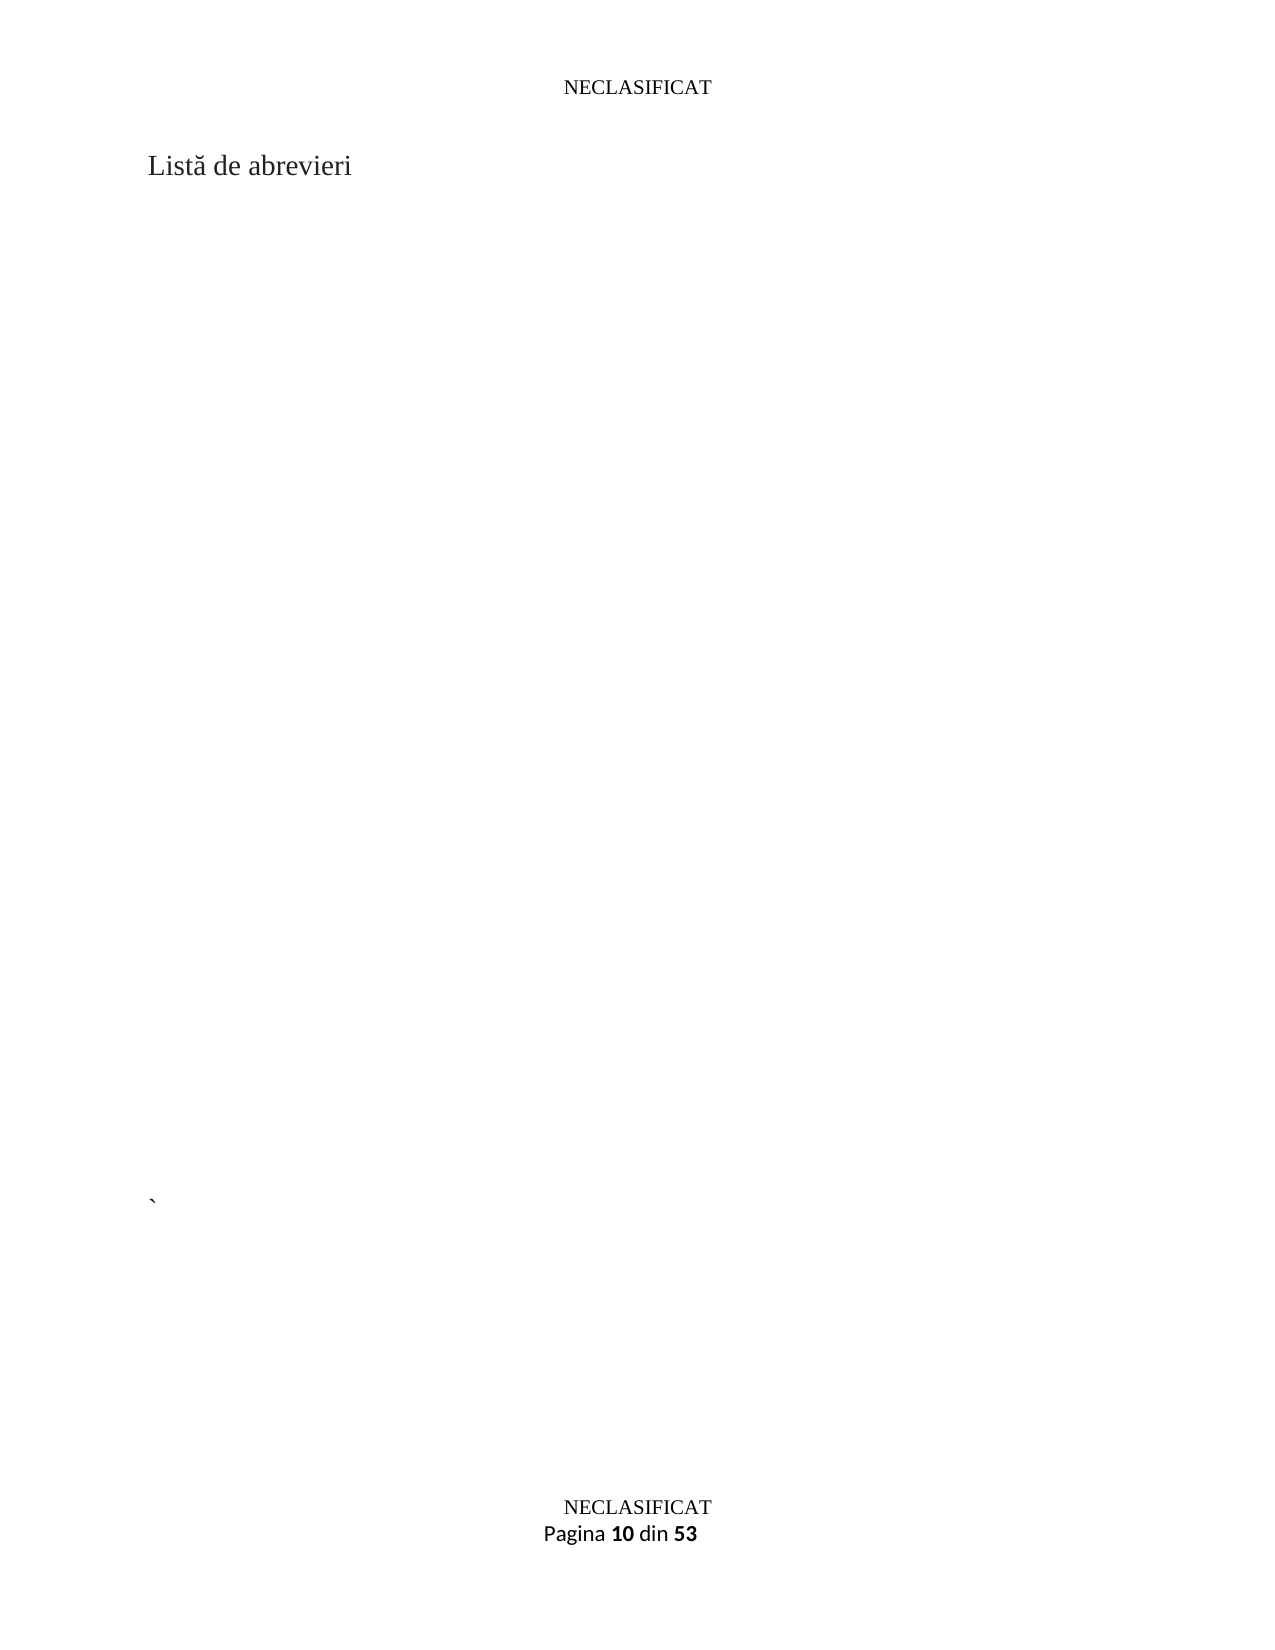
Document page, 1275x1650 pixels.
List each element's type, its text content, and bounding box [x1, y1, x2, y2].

text ` [148, 1192, 1127, 1226]
text Listă de abrevieri [148, 148, 1127, 181]
